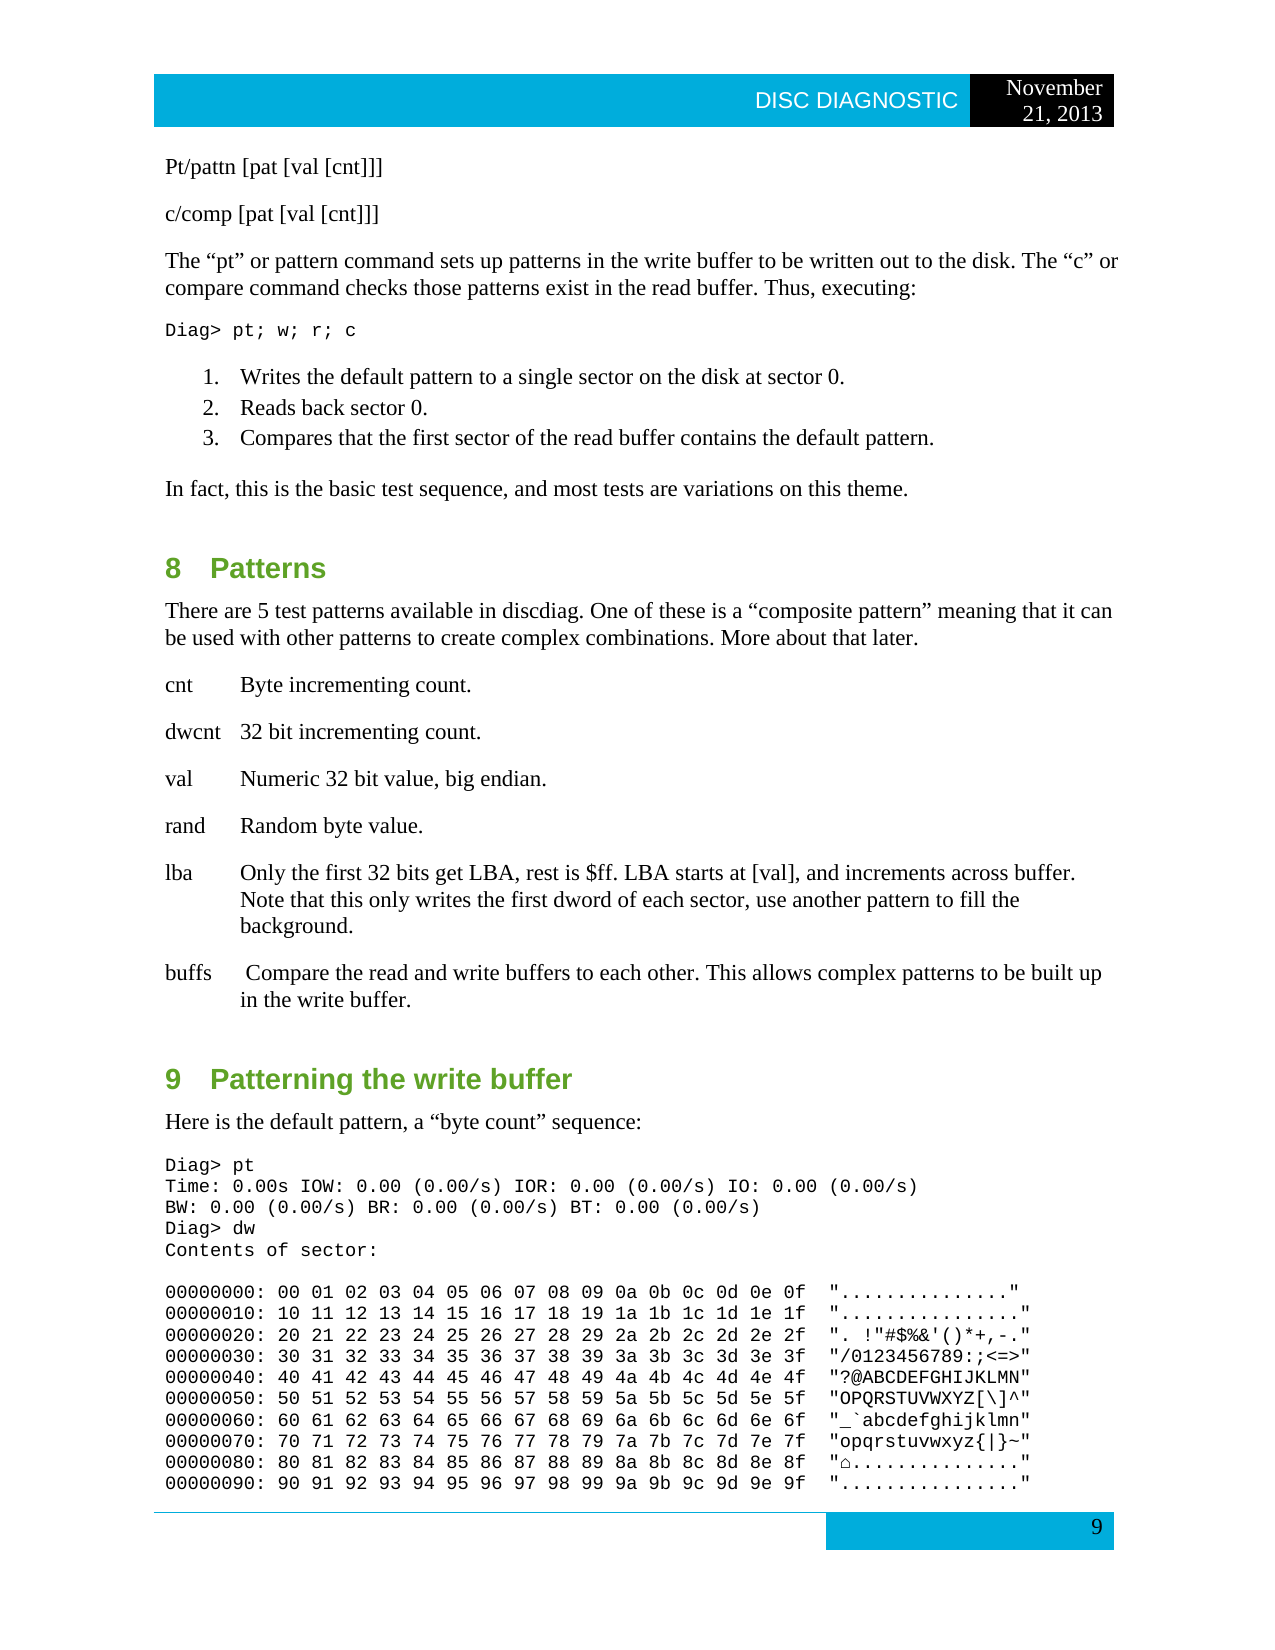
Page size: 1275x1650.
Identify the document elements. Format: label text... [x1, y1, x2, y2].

text 00000000: 00 01 02 03 04 05 06 07 08 09 0a 0b 0c 0d 0e 0f "..............." [165, 1283, 1125, 1304]
text Time: 0.00s IOW: 0.00 (0.00/s) IOR: 0.00 (0.00/s) IO: 0.00 (0.00/s) [165, 1177, 1125, 1198]
text 00000050: 50 51 52 53 54 55 56 57 58 59 5a 5b 5c 5d 5e 5f "OPQRSTUVWXYZ[\]^" [165, 1389, 1125, 1410]
text BW: 0.00 (0.00/s) BR: 0.00 (0.00/s) BT: 0.00 (0.00/s) [165, 1198, 1125, 1219]
text In fact, this is the basic test sequence, and most tests are variations on this theme. [165, 475, 1125, 501]
text 00000030: 30 31 32 33 34 35 36 37 38 39 3a 3b 3c 3d 3e 3f "/0123456789:;<=>" [165, 1347, 1125, 1368]
text 00000090: 90 91 92 93 94 95 96 97 98 99 9a 9b 9c 9d 9e 9f "................" [165, 1474, 1125, 1495]
text 00000080: 80 81 82 83 84 85 86 87 88 89 8a 8b 8c 8d 8e 8f "⌂..............." [165, 1453, 1125, 1474]
text c/comp [pat [val [cnt]]] [165, 200, 1125, 226]
text cnt Byte incrementing count. [165, 671, 1125, 697]
text Contents of sector: [165, 1240, 1125, 1262]
subtitle Patterning the write buffer [165, 1062, 1125, 1096]
text dwcnt 32 bit incrementing count. [165, 718, 1125, 744]
text Diag> dw [165, 1219, 1125, 1240]
text Here is the default pattern, a “byte count” sequence: [165, 1108, 1125, 1134]
text 00000020: 20 21 22 23 24 25 26 27 28 29 2a 2b 2c 2d 2e 2f ". !"#$%&'()*+,-." [165, 1325, 1125, 1347]
list Reads back sector 0. [202, 393, 1125, 420]
list Compares that the first sector of the read buffer contains the default pattern. [202, 424, 1125, 450]
text buffs Compare the read and write buffers to each other. This allows complex patterns to be built up in the write buffer. [165, 959, 1125, 1012]
text val Numeric 32 bit value, big endian. [165, 765, 1125, 791]
text The “pt” or pattern command sets up patterns in the write buffer to be written out to the disk. The “c” or compare command checks those patterns exist in the read buffer. Thus, executing: [165, 247, 1125, 300]
text There are 5 test patterns available in discdiag. One of these is a “composite pattern” meaning that it can be used with other patterns to create complex combinations. More about that later. [165, 597, 1125, 650]
text 00000040: 40 41 42 43 44 45 46 47 48 49 4a 4b 4c 4d 4e 4f "?@ABCDEFGHIJKLMN" [165, 1368, 1125, 1389]
text 00000010: 10 11 12 13 14 15 16 17 18 19 1a 1b 1c 1d 1e 1f "................" [165, 1304, 1125, 1325]
text Diag> pt [165, 1155, 1125, 1177]
text 00000060: 60 61 62 63 64 65 66 67 68 69 6a 6b 6c 6d 6e 6f "_`abcdefghijklmn" [165, 1410, 1125, 1432]
text lba Only the first 32 bits get LBA, rest is $ff. LBA starts at [val], and increments across buffer. Note that this only writes the first dword of each sector, use another pattern to fill the background. [165, 859, 1125, 938]
text rand Random byte value. [165, 812, 1125, 839]
text 00000070: 70 71 72 73 74 75 76 77 78 79 7a 7b 7c 7d 7e 7f "opqrstuvwxyz{|}~" [165, 1432, 1125, 1453]
list Writes the default pattern to a single sector on the disk at sector 0. [202, 363, 1125, 390]
text Pt/pattn [pat [val [cnt]]] [165, 153, 1125, 179]
subtitle Patterns [165, 551, 1125, 585]
text Diag> pt; w; r; c [165, 321, 1125, 342]
